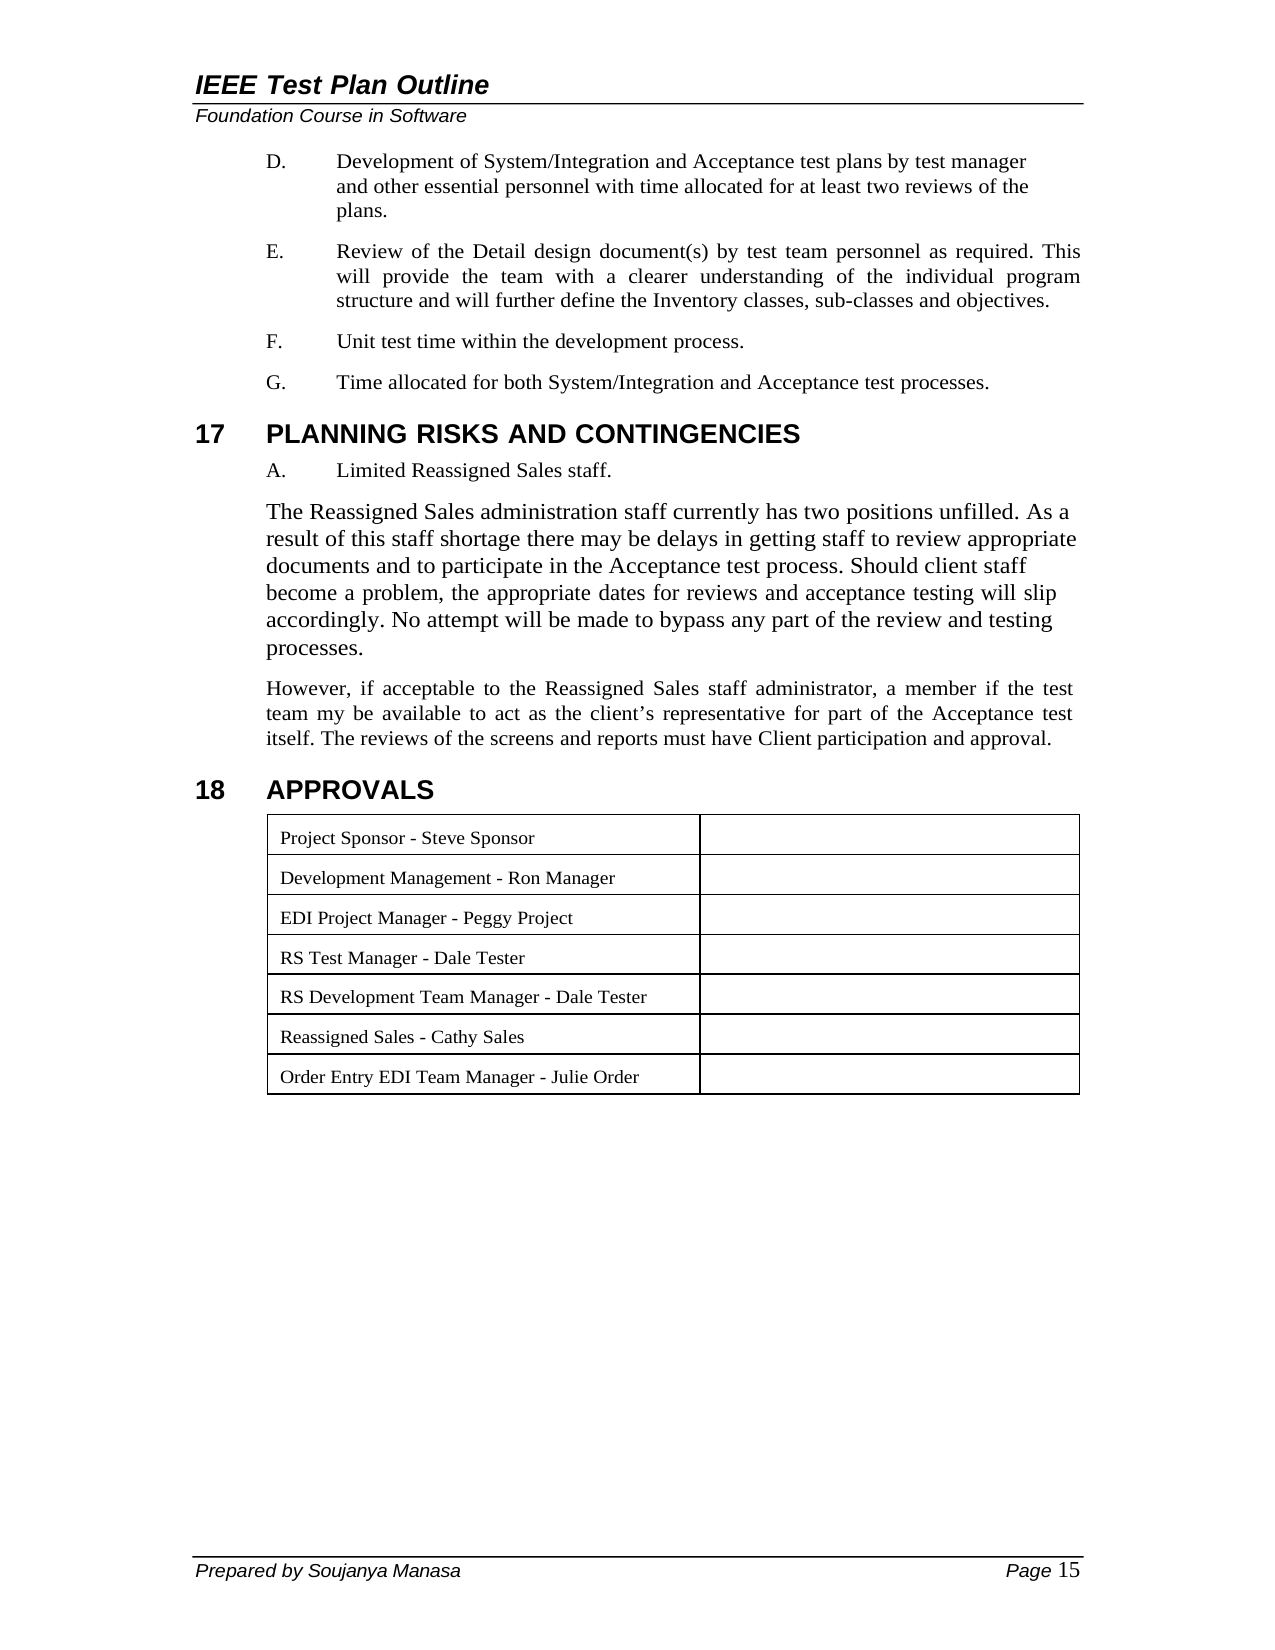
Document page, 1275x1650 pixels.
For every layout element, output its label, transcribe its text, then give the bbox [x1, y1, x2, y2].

table_cell [701, 1015, 1079, 1053]
table_cell [701, 895, 1079, 933]
list Review of the Detail design document(s) by test team personnel as required. This will provide the team with a clearer understanding of the individual program structure and will further define the Inventory classes, sub-classes and objectives. [266, 239, 1081, 312]
subtitle PLANNING RISKS AND CONTINGENCIES [195, 418, 1096, 449]
list Unit test time within the development process. [266, 329, 1096, 353]
table_cell [701, 855, 1079, 894]
table_header Project Sponsor - Steve Sponsor [268, 815, 699, 854]
list Development of System/Integration and Acceptance test plans by test manager and other essential personnel with time allocated for at least two reviews of the plans. [266, 149, 1058, 222]
table_cell Order Entry EDI Team Manager - Julie Order [268, 1055, 699, 1093]
text However, if acceptable to the Reassigned Sales staff administrator, a member if the test team my be available to act as the client’s representative for part of the Acceptance test itself. The reviews of the screens and reports must have Client participation and approval. [266, 676, 1073, 750]
list Limited Reassigned Sales staff. [266, 458, 1096, 482]
table_cell RS Test Manager - Dale Tester [268, 935, 699, 973]
table_cell Development Management - Ron Manager [268, 855, 699, 894]
table_cell EDI Project Manager - Peggy Project [268, 895, 699, 933]
subtitle APPROVALS [195, 774, 1096, 805]
table_cell Reassigned Sales - Cathy Sales [268, 1015, 699, 1053]
table_cell [701, 935, 1079, 973]
table_cell RS Development Team Manager - Dale Tester [268, 975, 699, 1013]
table_cell [701, 975, 1079, 1013]
table_header [701, 815, 1079, 854]
table_cell [701, 1055, 1079, 1093]
list Time allocated for both System/Integration and Acceptance test processes. [266, 370, 1096, 394]
subtitle The Reassigned Sales administration staff currently has two positions unfilled. As a result of this staff shortage there may be delays in getting staff to review appropriate documents and to participate in the Acceptance test process. Should client staff become a problem, the appropriate dates for reviews and acceptance testing will slip accordingly. No attempt will be made to bypass any part of the review and testing processes. [266, 498, 1083, 660]
